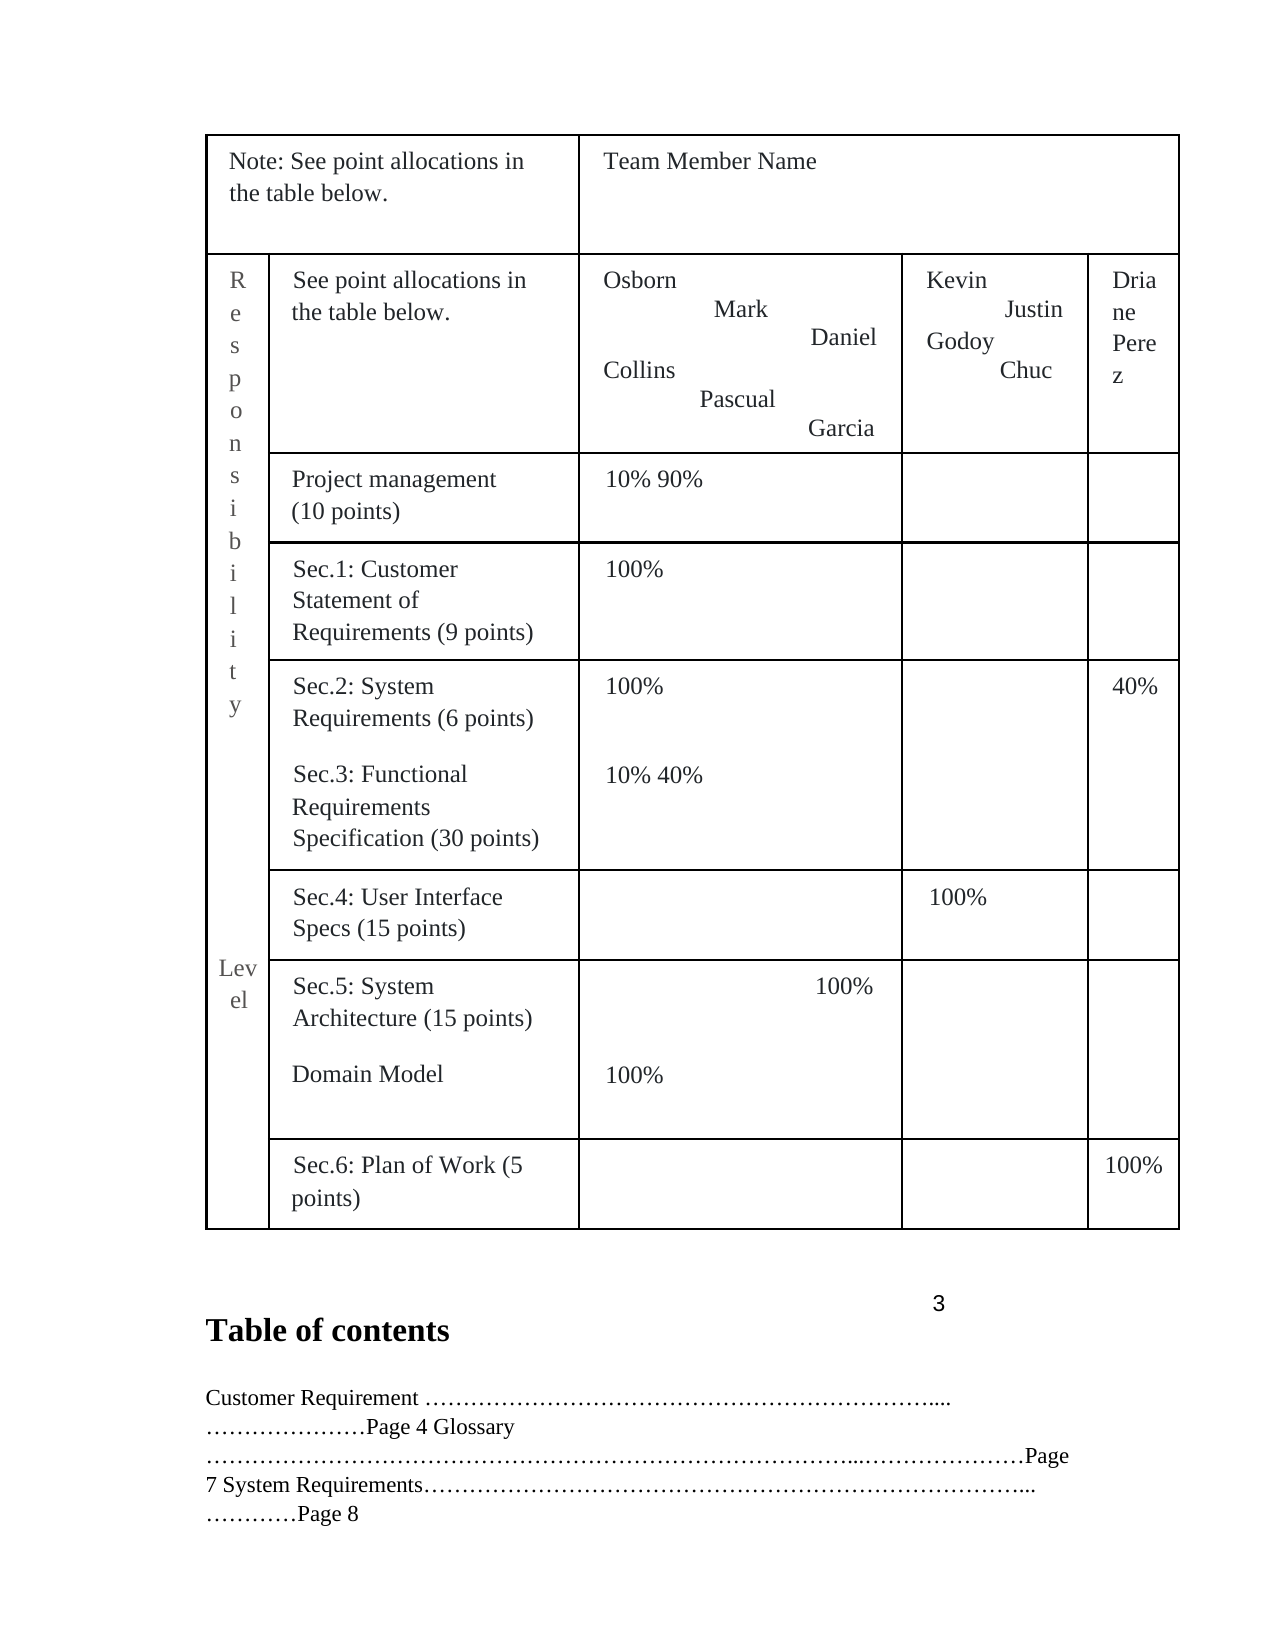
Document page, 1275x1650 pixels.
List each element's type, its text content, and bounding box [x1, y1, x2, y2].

table_cell 100% 100% [580, 961, 901, 1138]
table_cell [580, 871, 901, 959]
table_cell 100% [580, 544, 901, 659]
table_cell [1089, 871, 1178, 959]
text 3 [205, 1290, 945, 1316]
table_cell [903, 661, 1087, 869]
table_cell [903, 961, 1087, 1138]
table_cell Sec.6: Plan of Work (5 points) [270, 1140, 578, 1227]
table_cell 100% [1089, 1140, 1178, 1227]
table_cell Sec.2: System Requirements (6 points) Sec.3: Functional Requirements Specification (30 points) [270, 661, 578, 869]
text Table of contents [205, 1316, 1071, 1348]
table_cell Driane Perez [1089, 255, 1178, 452]
table_cell R e s p o n s i b i l i t y Lev el [208, 255, 268, 1227]
table_cell Sec.4: User Interface Specs (15 points) [270, 871, 578, 959]
table_cell 100% [903, 871, 1087, 959]
table_cell 10% 90% [580, 454, 901, 541]
table_cell Osborn Mark Daniel Collins Pascual Garcia [580, 255, 901, 452]
table_cell [1089, 544, 1178, 659]
table_cell See point allocations in the table below. [270, 255, 578, 452]
table_cell [580, 1140, 901, 1227]
table_cell 40% [1089, 661, 1178, 869]
text Customer Requirement …………………………………………………………....…………………Page 4 Glossary …………………………………………………………………………...…………………Page 7 System Requirements……………………………………………………………………...…………Page 8 [205, 1384, 1071, 1526]
table_cell [903, 544, 1087, 659]
table_cell Kevin Justin Godoy Chuc [903, 255, 1087, 452]
table_header Team Member Name [580, 136, 1178, 252]
table_cell Project management (10 points) [270, 454, 578, 541]
table_cell Sec.5: System Architecture (15 points) Domain Model [270, 961, 578, 1138]
table_cell 100% 10% 40% [580, 661, 901, 869]
table_cell [903, 1140, 1087, 1227]
table_cell [1089, 961, 1178, 1138]
table_cell [903, 454, 1087, 541]
table_cell [1089, 454, 1178, 541]
table_cell Sec.1: Customer Statement of Requirements (9 points) [270, 544, 578, 659]
table_header Note: See point allocations in the table below. [208, 136, 578, 252]
